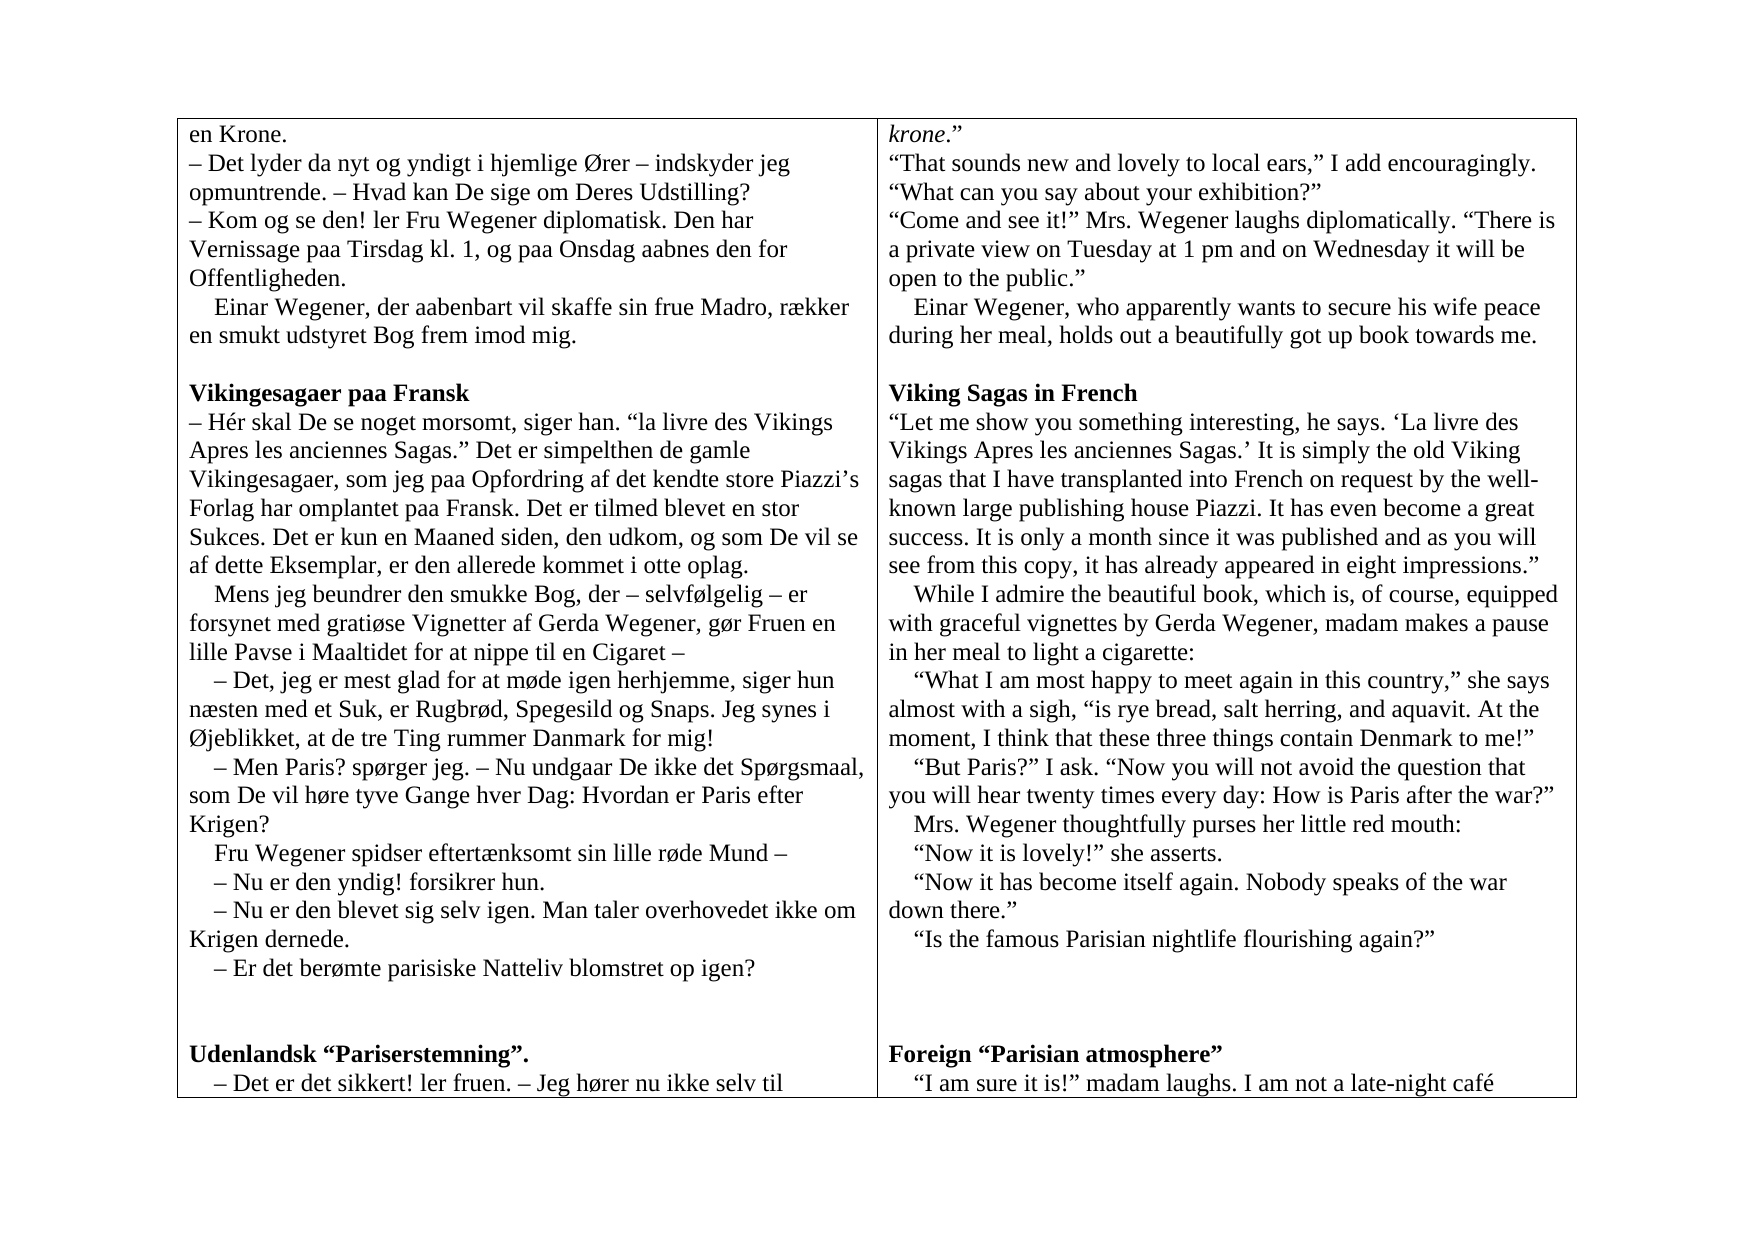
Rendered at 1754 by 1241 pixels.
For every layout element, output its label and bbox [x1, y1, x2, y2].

table_header [878, 119, 1576, 1097]
table_header [178, 119, 877, 1097]
